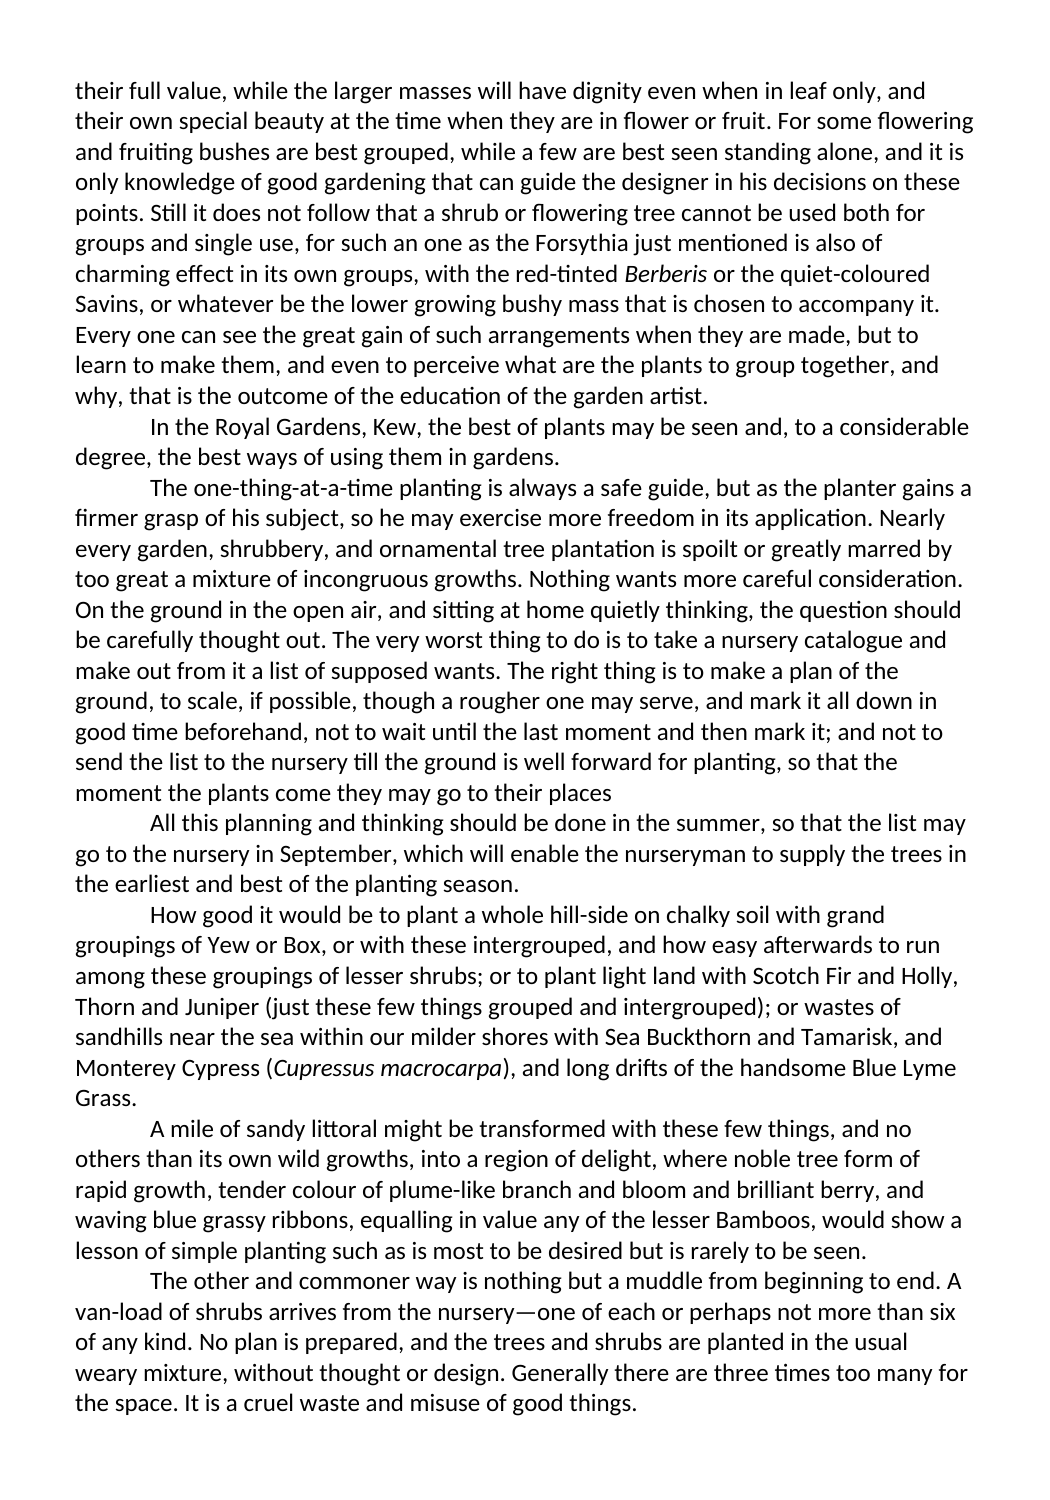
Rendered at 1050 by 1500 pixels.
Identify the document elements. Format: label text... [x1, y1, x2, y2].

text The other and commoner way is nothing but a muddle from beginning to end. A van-load of shrubs arrives from the nursery—one of each or perhaps not more than six of any kind. No plan is prepared, and the trees and shrubs are planted in the usual weary mixture, without thought or design. Generally there are three times too many for the space. It is a cruel waste and misuse of good things. [75, 1265, 975, 1418]
text In the Royal Gardens, Kew, the best of plants may be seen and, to a considerable degree, the best ways of using them in gardens. [75, 411, 975, 472]
text How good it would be to plant a whole hill-side on chalky soil with grand groupings of Yew or Box, or with these intergrouped, and how easy afterwards to run among these groupings of lesser shrubs; or to plant light land with Scotch Fir and Holly, Thorn and Juniper (just these few things grouped and intergrouped); or wastes of sandhills near the sea within our milder shores with Sea Buckthorn and Tamarisk, and Monterey Cypress (Cupressus macrocarpa), and long drifts of the handsome Blue Lyme Grass. [75, 899, 975, 1113]
text A mile of sandy littoral might be transformed with these few things, and no others than its own wild growths, into a region of delight, where noble tree form of rapid growth, tender colour of plume-like branch and bloom and brilliant berry, and waving blue grassy ribbons, equalling in value any of the lesser Bamboos, would show a lesson of simple planting such as is most to be desired but is rarely to be seen. [75, 1113, 975, 1265]
text All this planning and thinking should be done in the summer, so that the list may go to the nursery in September, which will enable the nurseryman to supply the trees in the earliest and best of the planting season. [75, 807, 975, 899]
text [75, 75, 975, 411]
text The one-thing-at-a-time planting is always a safe guide, but as the planter gains a firmer grasp of his subject, so he may exercise more freedom in its application. Nearly every garden, shrubbery, and ornamental tree plantation is spoilt or greatly marred by too great a mixture of incongruous growths. Nothing wants more careful consideration. On the ground in the open air, and sitting at home quietly thinking, the question should be carefully thought out. The very worst thing to do is to take a nursery catalogue and make out from it a list of supposed wants. The right thing is to make a plan of the ground, to scale, if possible, though a rougher one may serve, and mark it all down in good time beforehand, not to wait until the last moment and then mark it; and not to send the list to the nursery till the ground is well forward for planting, so that the moment the plants come they may go to their places [75, 472, 975, 807]
